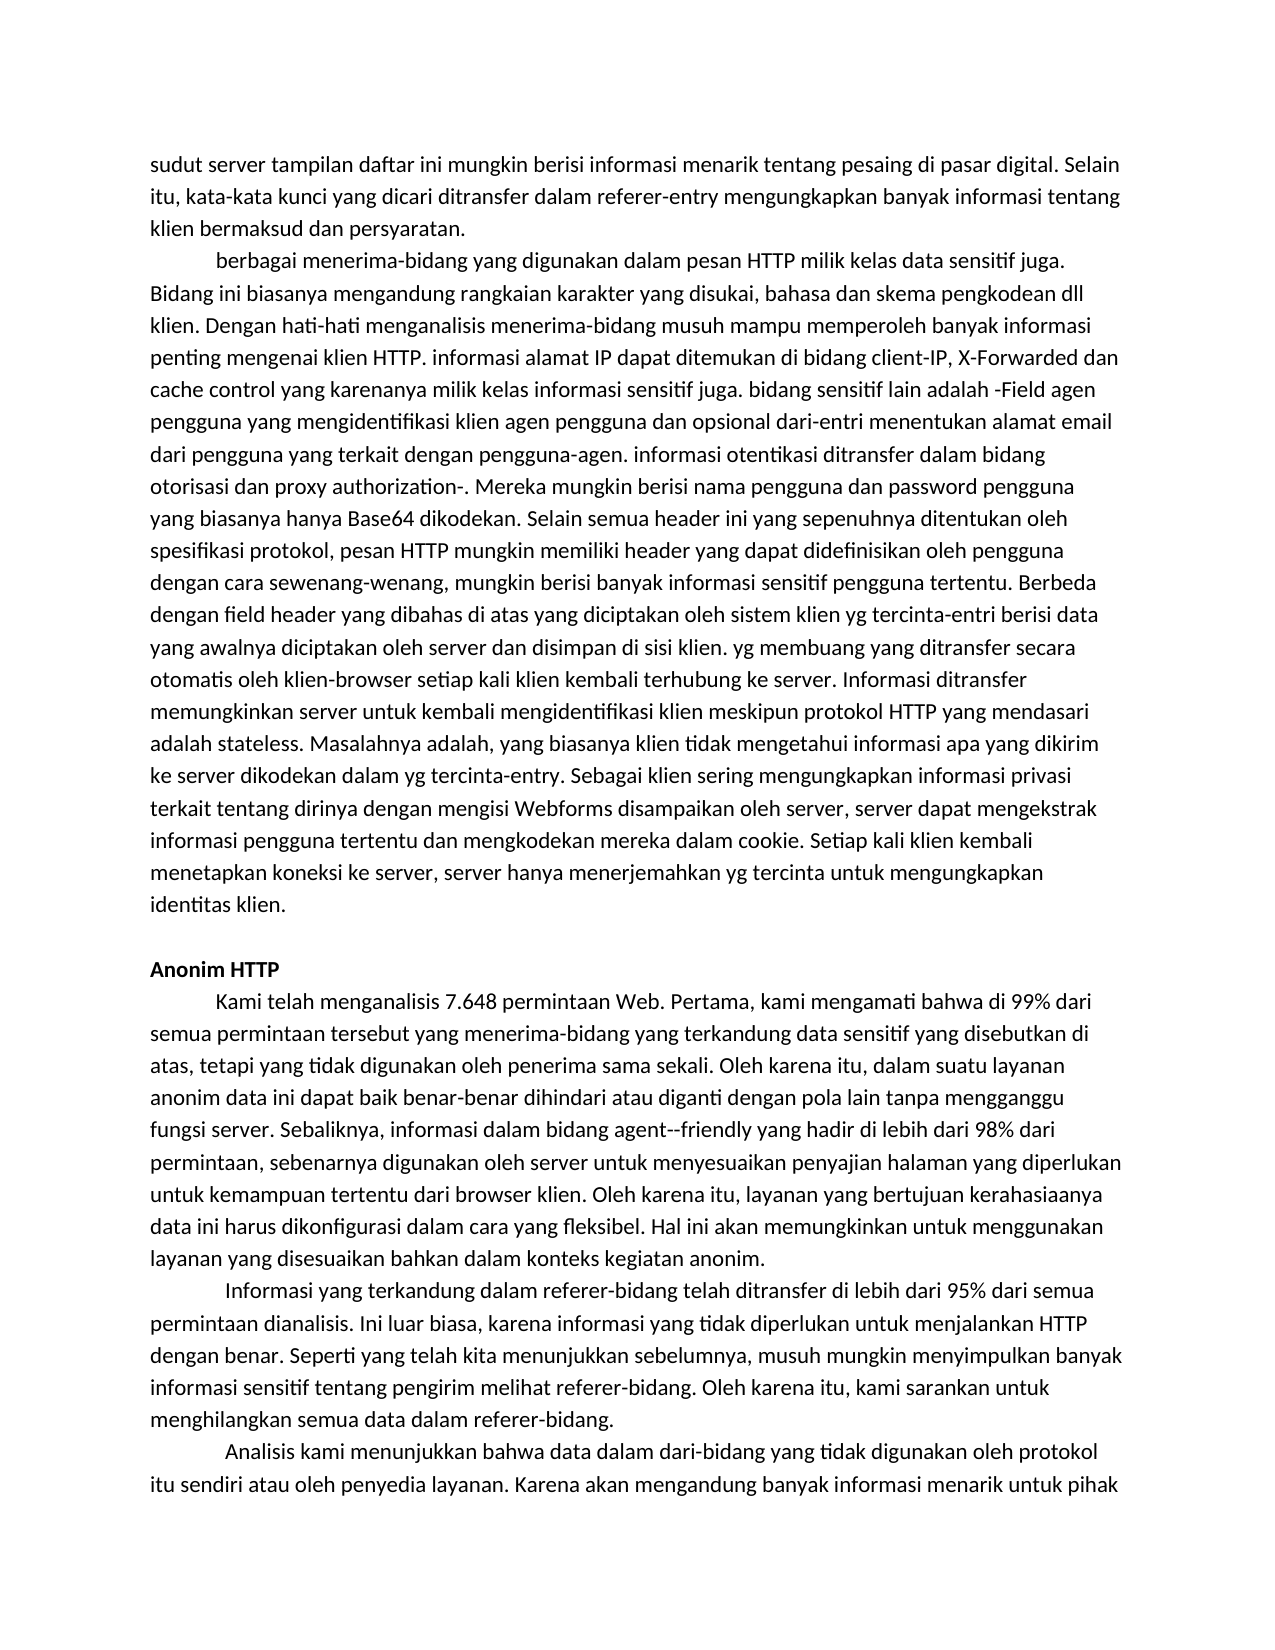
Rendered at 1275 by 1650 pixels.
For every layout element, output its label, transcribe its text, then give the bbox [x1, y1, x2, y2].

list Kami telah menganalisis 7.648 permintaan Web. Pertama, kami mengamati bahwa di 99% dari semua permintaan tersebut yang menerima-bidang yang terkandung data sensitif yang disebutkan di atas, tetapi yang tidak digunakan oleh penerima sama sekali. Oleh karena itu, dalam suatu layanan anonim data ini dapat baik benar-benar dihindari atau diganti dengan pola lain tanpa mengganggu fungsi server. Sebaliknya, informasi dalam bidang agent--friendly yang hadir di lebih dari 98% dari permintaan, sebenarnya digunakan oleh server untuk menyesuaikan penyajian halaman yang diperlukan untuk kemampuan tertentu dari browser klien. Oleh karena itu, layanan yang bertujuan kerahasiaanya data ini harus dikonfigurasi dalam cara yang fleksibel. Hal ini akan memungkinkan untuk menggunakan layanan yang disesuaikan bahkan dalam konteks kegiatan anonim. [150, 987, 1125, 1272]
list Anonim HTTP [150, 955, 1125, 983]
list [150, 1437, 1125, 1498]
list Informasi yang terkandung dalam referer-bidang telah ditransfer di lebih dari 95% dari semua permintaan dianalisis. Ini luar biasa, karena informasi yang tidak diperlukan untuk menjalankan HTTP dengan benar. Seperti yang telah kita menunjukkan sebelumnya, musuh mungkin menyimpulkan banyak informasi sensitif tentang pengirim melihat referer-bidang. Oleh karena itu, kami sarankan untuk menghilangkan semua data dalam referer-bidang. [150, 1277, 1125, 1433]
list berbagai menerima-bidang yang digunakan dalam pesan HTTP milik kelas data sensitif juga. Bidang ini biasanya mengandung rangkaian karakter yang disukai, bahasa dan skema pengkodean dll klien. Dengan hati-hati menganalisis menerima-bidang musuh mampu memperoleh banyak informasi penting mengenai klien HTTP. informasi alamat IP dapat ditemukan di bidang client-IP, X-Forwarded dan cache control yang karenanya milik kelas informasi sensitif juga. bidang sensitif lain adalah -Field agen pengguna yang mengidentifikasi klien agen pengguna dan opsional dari-entri menentukan alamat email dari pengguna yang terkait dengan pengguna-agen. informasi otentikasi ditransfer dalam bidang otorisasi dan proxy authorization-. Mereka mungkin berisi nama pengguna dan password pengguna yang biasanya hanya Base64 dikodekan. Selain semua header ini yang sepenuhnya ditentukan oleh spesifikasi protokol, pesan HTTP mungkin memiliki header yang dapat didefinisikan oleh pengguna dengan cara sewenang-wenang, mungkin berisi banyak informasi sensitif pengguna tertentu. Berbeda dengan field header yang dibahas di atas yang diciptakan oleh sistem klien yg tercinta-entri berisi data yang awalnya diciptakan oleh server dan disimpan di sisi klien. yg membuang yang ditransfer secara otomatis oleh klien-browser setiap kali klien kembali terhubung ke server. Informasi ditransfer memungkinkan server untuk kembali mengidentifikasi klien meskipun protokol HTTP yang mendasari adalah stateless. Masalahnya adalah, yang biasanya klien tidak mengetahui informasi apa yang dikirim ke server dikodekan dalam yg tercinta-entry. Sebagai klien sering mengungkapkan informasi privasi terkait tentang dirinya dengan mengisi Webforms disampaikan oleh server, server dapat mengekstrak informasi pengguna tertentu dan mengkodekan mereka dalam cookie. Setiap kali klien kembali menetapkan koneksi ke server, server hanya menerjemahkan yg tercinta untuk mengungkapkan identitas klien. [150, 247, 1125, 918]
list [150, 150, 1125, 242]
